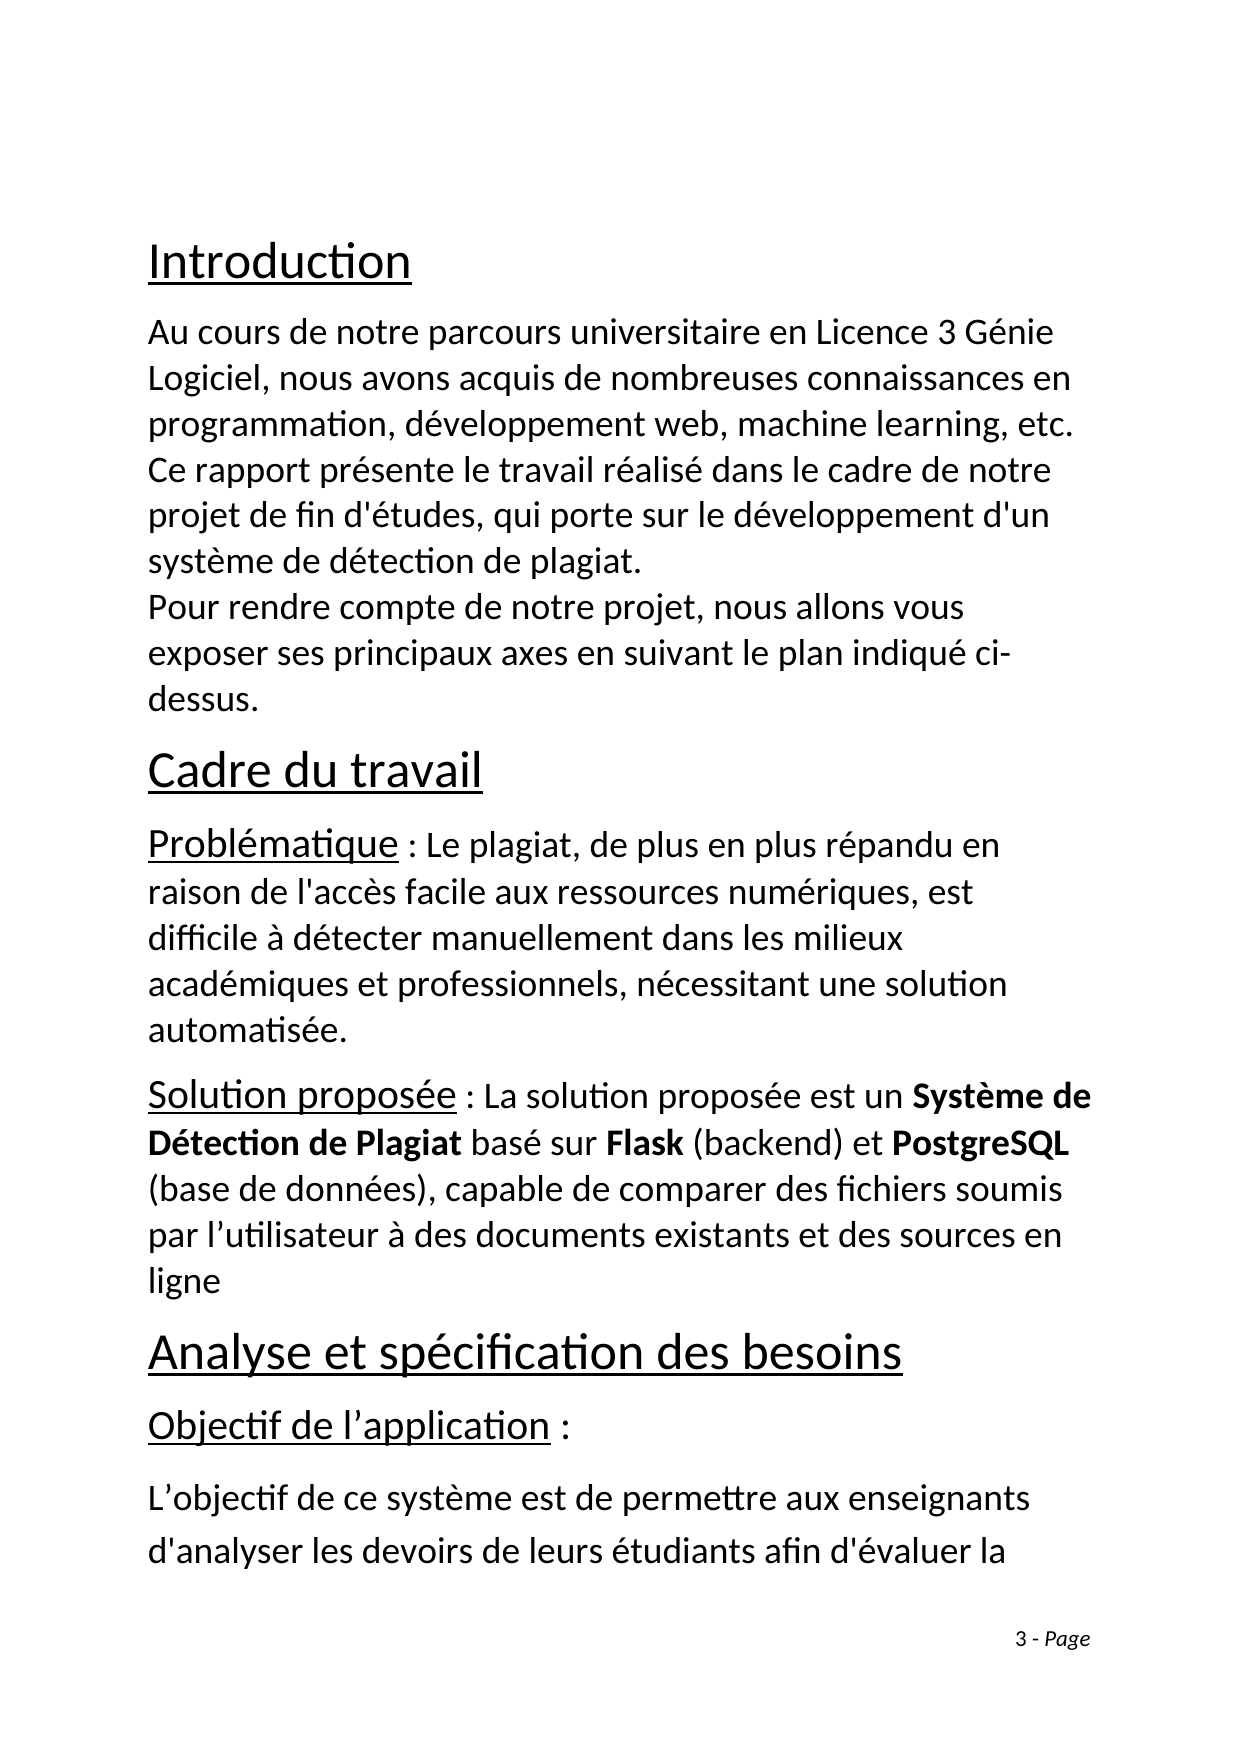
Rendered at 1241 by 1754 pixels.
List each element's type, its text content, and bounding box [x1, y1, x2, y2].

text Problématique : Le plagiat, de plus en plus répandu en raison de l'accès facile aux ressources numériques, est difficile à détecter manuellement dans les milieux académiques et professionnels, nécessitant une solution automatisée. [148, 817, 1093, 1052]
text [148, 1474, 1093, 1573]
text Introduction [148, 228, 1093, 291]
text Analyse et spécification des besoins [148, 1319, 1093, 1383]
text Au cours de notre parcours universitaire en Licence 3 Génie Logiciel, nous avons acquis de nombreuses connaissances en programmation, développement web, machine learning, etc. Ce rapport présente le travail réalisé dans le cadre de notre projet de fin d'études, qui porte sur le développement d'un système de détection de plagiat. Pour rendre compte de notre projet, nous allons vous exposer ses principaux axes en suivant le plan indiqué ci-dessus. [148, 308, 1093, 721]
text Objectif de l’application : [148, 1399, 1093, 1450]
text Cadre du travail [148, 737, 1093, 801]
text Solution proposée : La solution proposée est un Système de Détection de Plagiat basé sur Flask (backend) et PostgreSQL (base de données), capable de comparer des fichiers soumis par l’utilisateur à des documents existants et des sources en ligne [148, 1068, 1093, 1302]
